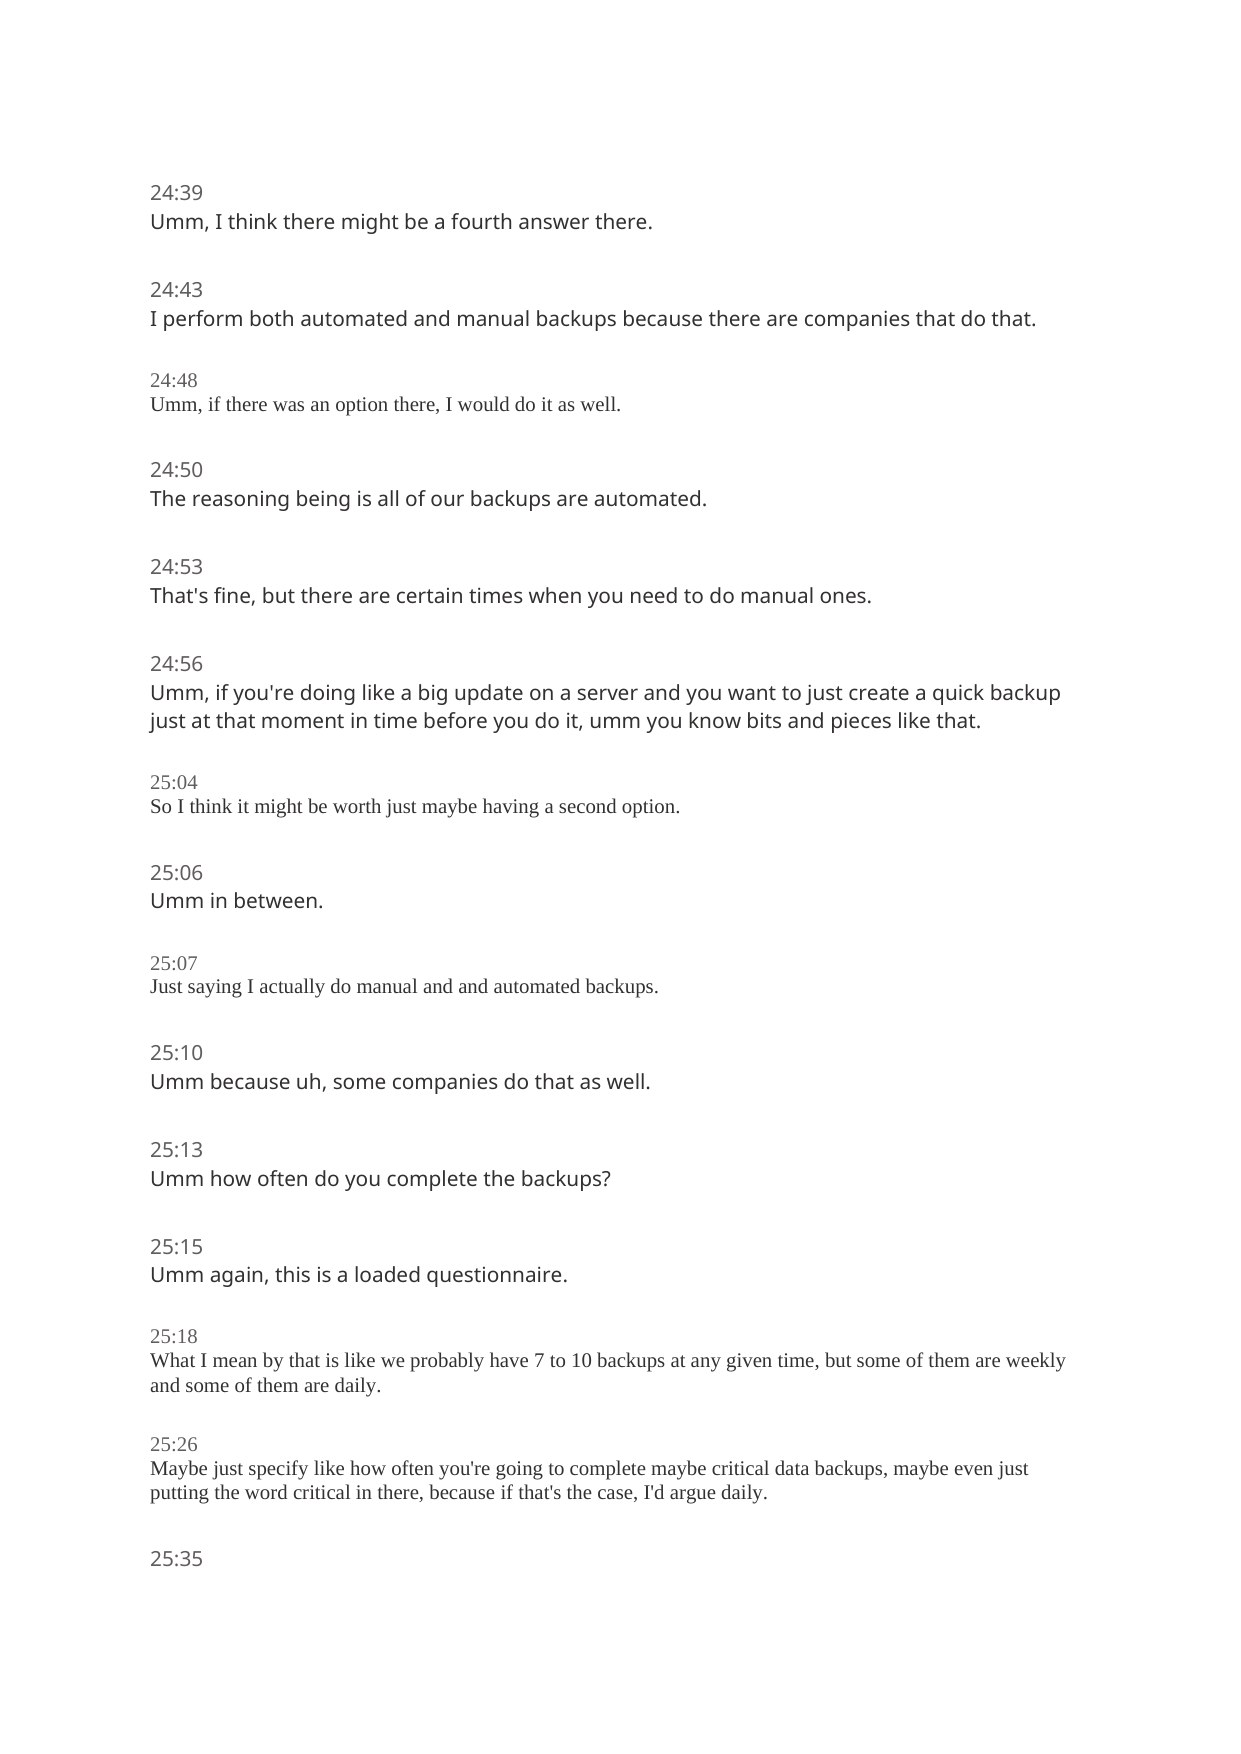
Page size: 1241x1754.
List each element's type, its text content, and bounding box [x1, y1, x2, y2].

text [150, 1516, 1090, 1573]
text 25:13 Umm how often do you complete the backups? [150, 1107, 1090, 1192]
text 25:15 Umm again, this is a loaded questionnaire. [150, 1203, 1090, 1289]
text 24:48 Umm, if there was an option there, I would do it as well. [150, 343, 1090, 416]
text 25:06 Umm in between. [150, 829, 1090, 915]
text 25:26 Maybe just specify like how often you're going to complete maybe critical data backups, maybe even just putting the word critical in there, because if that's the case, I'd argue daily. [150, 1408, 1090, 1504]
text 24:50 The reasoning being is all of our backups are automated. [150, 427, 1090, 512]
text 25:10 Umm because uh, some companies do that as well. [150, 1010, 1090, 1095]
text 25:18 What I mean by that is like we probably have 7 to 10 backups at any given time, but some of them are weekly and some of them are daily. [150, 1300, 1090, 1397]
text 25:07 Just saying I actually do manual and and automated backups. [150, 926, 1090, 998]
text 24:56 Umm, if you're doing like a big update on a server and you want to just create a quick backup just at that moment in time before you do it, umm you know bits and pieces like that. [150, 621, 1090, 734]
text 24:39 Umm, I think there might be a fourth answer there. [150, 150, 1090, 235]
text 25:04 So I think it might be worth just maybe having a second option. [150, 746, 1090, 818]
text 24:43 I perform both automated and manual backups because there are companies that do that. [150, 247, 1090, 332]
text 24:53 That's fine, but there are certain times when you need to do manual ones. [150, 524, 1090, 609]
